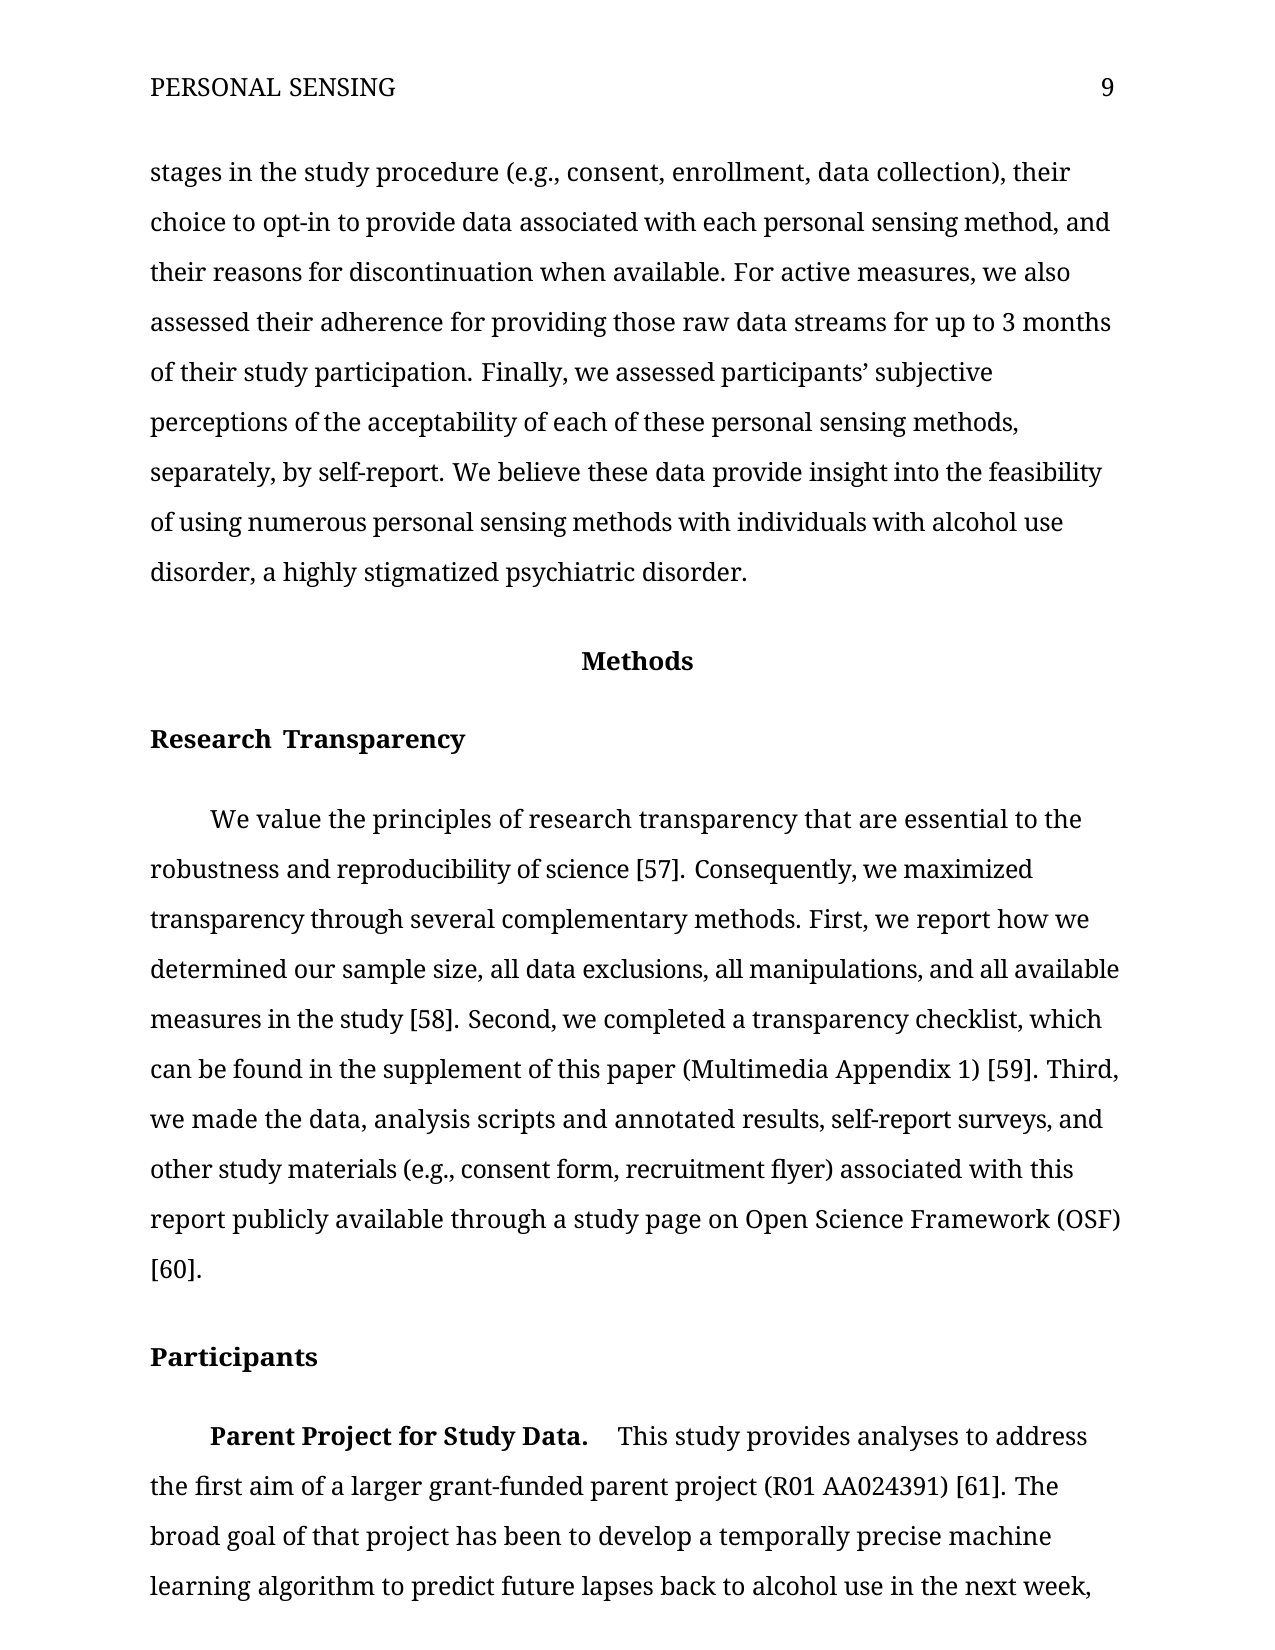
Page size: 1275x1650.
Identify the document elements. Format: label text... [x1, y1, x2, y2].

text Research Transparency [150, 722, 1137, 756]
subtitle Methods [151, 643, 1124, 677]
text We value the principles of research transparency that are essential to the robustness and reproducibility of science [57]. Consequently, we maximized transparency through several complementary methods. First, we report how we determined our sample size, all data exclusions, all manipulations, and all available measures in the study [58]. Second, we completed a transparency checklist, which can be found in the supplement of this paper (Multimedia Appendix 1) [59]. Third, we made the data, analysis scripts and annotated results, self-report surveys, and other study materials (e.g., consent form, recruitment flyer) associated with this report publicly available through a study page on Open Science Framework (OSF) [60]. [150, 801, 1137, 1285]
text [150, 1419, 1102, 1603]
text stages in the study procedure (e.g., consent, enrollment, data collection), their choice to opt-in to provide data associated with each personal sensing method, and their reasons for discontinuation when available. For active measures, we also assessed their adherence for providing those raw data streams for up to 3 months of their study participation. Finally, we assessed participants’ subjective perceptions of the acceptability of each of these personal sensing methods, separately, by self-report. We believe these data provide insight into the feasibility of using numerous personal sensing methods with individuals with alcohol use disorder, a highly stigmatized psychiatric disorder. [150, 154, 1118, 588]
subtitle Participants [150, 1340, 1137, 1374]
